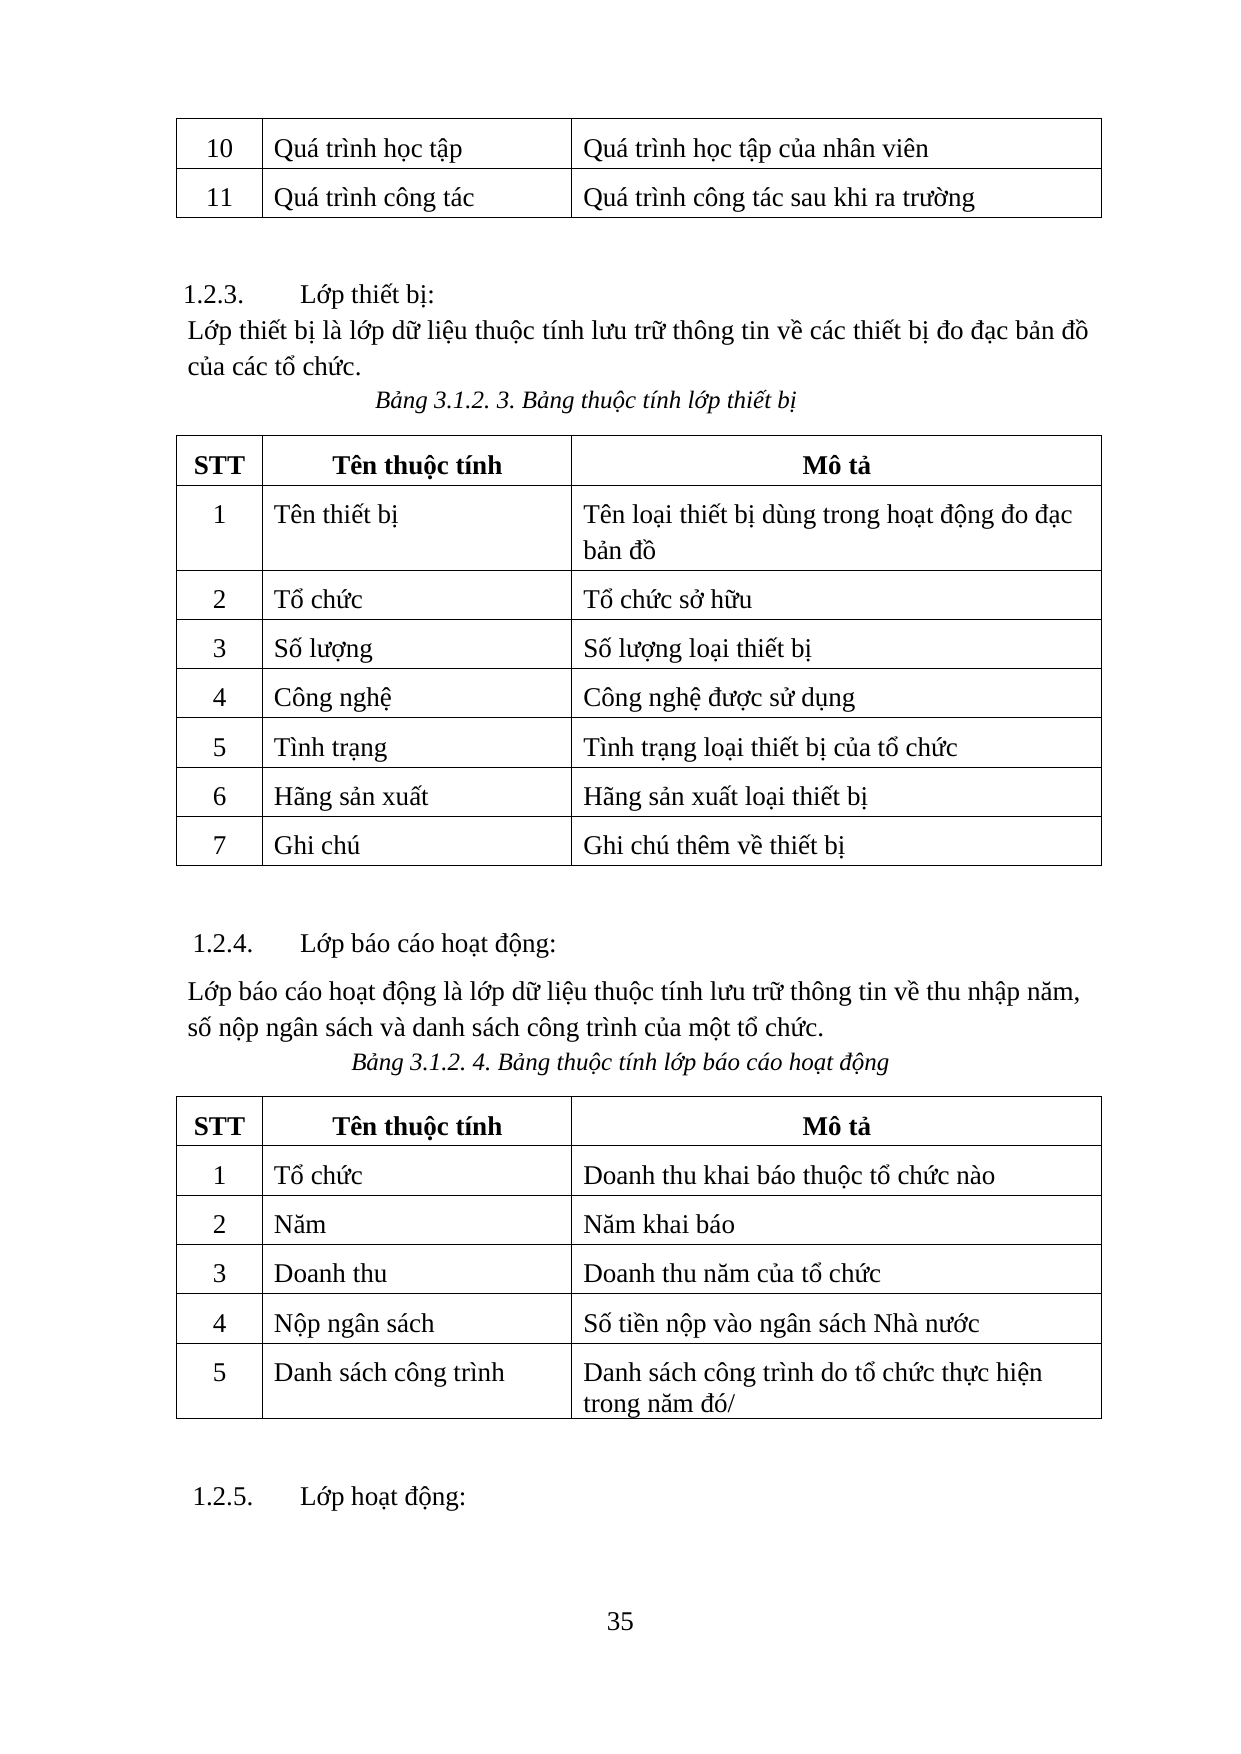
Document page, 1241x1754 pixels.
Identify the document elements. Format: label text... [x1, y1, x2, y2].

table_cell 3 [177, 620, 262, 668]
table_cell Danh sách công trình do tổ chức thực hiện trong năm đó/ [572, 1344, 1101, 1418]
table_cell 1 [177, 486, 262, 569]
table_cell Năm khai báo [572, 1196, 1101, 1244]
table_cell Tổ chức [263, 571, 571, 619]
table_cell 6 [177, 768, 262, 816]
table_header STT [177, 436, 262, 484]
table_header Mô tả [572, 436, 1101, 484]
table_cell 4 [177, 1294, 262, 1342]
table_cell 2 [177, 571, 262, 619]
table_cell Doanh thu khai báo thuộc tổ chức nào [572, 1146, 1101, 1195]
table_cell 4 [177, 669, 262, 717]
table_cell 11 [177, 169, 262, 217]
table_cell Tên thiết bị [263, 486, 571, 569]
table_cell Quá trình học tập [263, 119, 571, 167]
table_cell Doanh thu năm của tổ chức [572, 1245, 1101, 1293]
list Lớp thiết bị là lớp dữ liệu thuộc tính lưu trữ thông tin về các thiết bị đo đạc bản đồ của các tổ chức. [187, 314, 1090, 381]
text Bảng 3.1.2. 4. Bảng thuộc tính lớp báo cáo hoạt động [150, 1047, 1090, 1075]
table_cell 7 [177, 817, 262, 865]
table_cell 10 [177, 119, 262, 167]
text Lớp báo cáo hoạt động là lớp dữ liệu thuộc tính lưu trữ thông tin về thu nhập năm, số nộp ngân sách và danh sách công trình của một tổ chức. [187, 975, 1090, 1042]
table_cell Tổ chức sở hữu [572, 571, 1101, 619]
table_header Tên thuộc tính [263, 1097, 571, 1145]
table_cell Số lượng loại thiết bị [572, 620, 1101, 668]
table_cell Năm [263, 1196, 571, 1244]
table_cell Quá trình công tác sau khi ra trường [572, 169, 1101, 217]
table_header STT [177, 1097, 262, 1145]
table_header Tên thuộc tính [263, 436, 571, 484]
table_cell Hãng sản xuất loại thiết bị [572, 768, 1101, 816]
table_cell Tên loại thiết bị dùng trong hoạt động đo đạc bản đồ [572, 486, 1101, 569]
table_cell 3 [177, 1245, 262, 1293]
table_header Mô tả [572, 1097, 1101, 1145]
table_cell Tổ chức [263, 1146, 571, 1195]
table_cell Công nghệ [263, 669, 571, 717]
table_cell 5 [177, 1344, 262, 1418]
table_cell Số tiền nộp vào ngân sách Nhà nước [572, 1294, 1101, 1342]
table_cell 5 [177, 718, 262, 767]
table_cell Tình trạng [263, 718, 571, 767]
table_cell Danh sách công trình [263, 1344, 571, 1418]
table_cell Quá trình học tập của nhân viên [572, 119, 1101, 167]
table_cell Tình trạng loại thiết bị của tổ chức [572, 718, 1101, 767]
table_cell 1 [177, 1146, 262, 1195]
table_cell Công nghệ được sử dụng [572, 669, 1101, 717]
list Lớp báo cáo hoạt động: [225, 927, 1090, 958]
list Lớp hoạt động: [225, 1480, 1090, 1511]
table_cell Nộp ngân sách [263, 1294, 571, 1342]
list Lớp thiết bị: [225, 278, 1090, 309]
table_cell 2 [177, 1196, 262, 1244]
table_cell Ghi chú thêm về thiết bị [572, 817, 1101, 865]
table_cell Ghi chú [263, 817, 571, 865]
table_cell Quá trình công tác [263, 169, 571, 217]
table_cell Số lượng [263, 620, 571, 668]
table_cell Hãng sản xuất [263, 768, 571, 816]
table_cell Doanh thu [263, 1245, 571, 1293]
